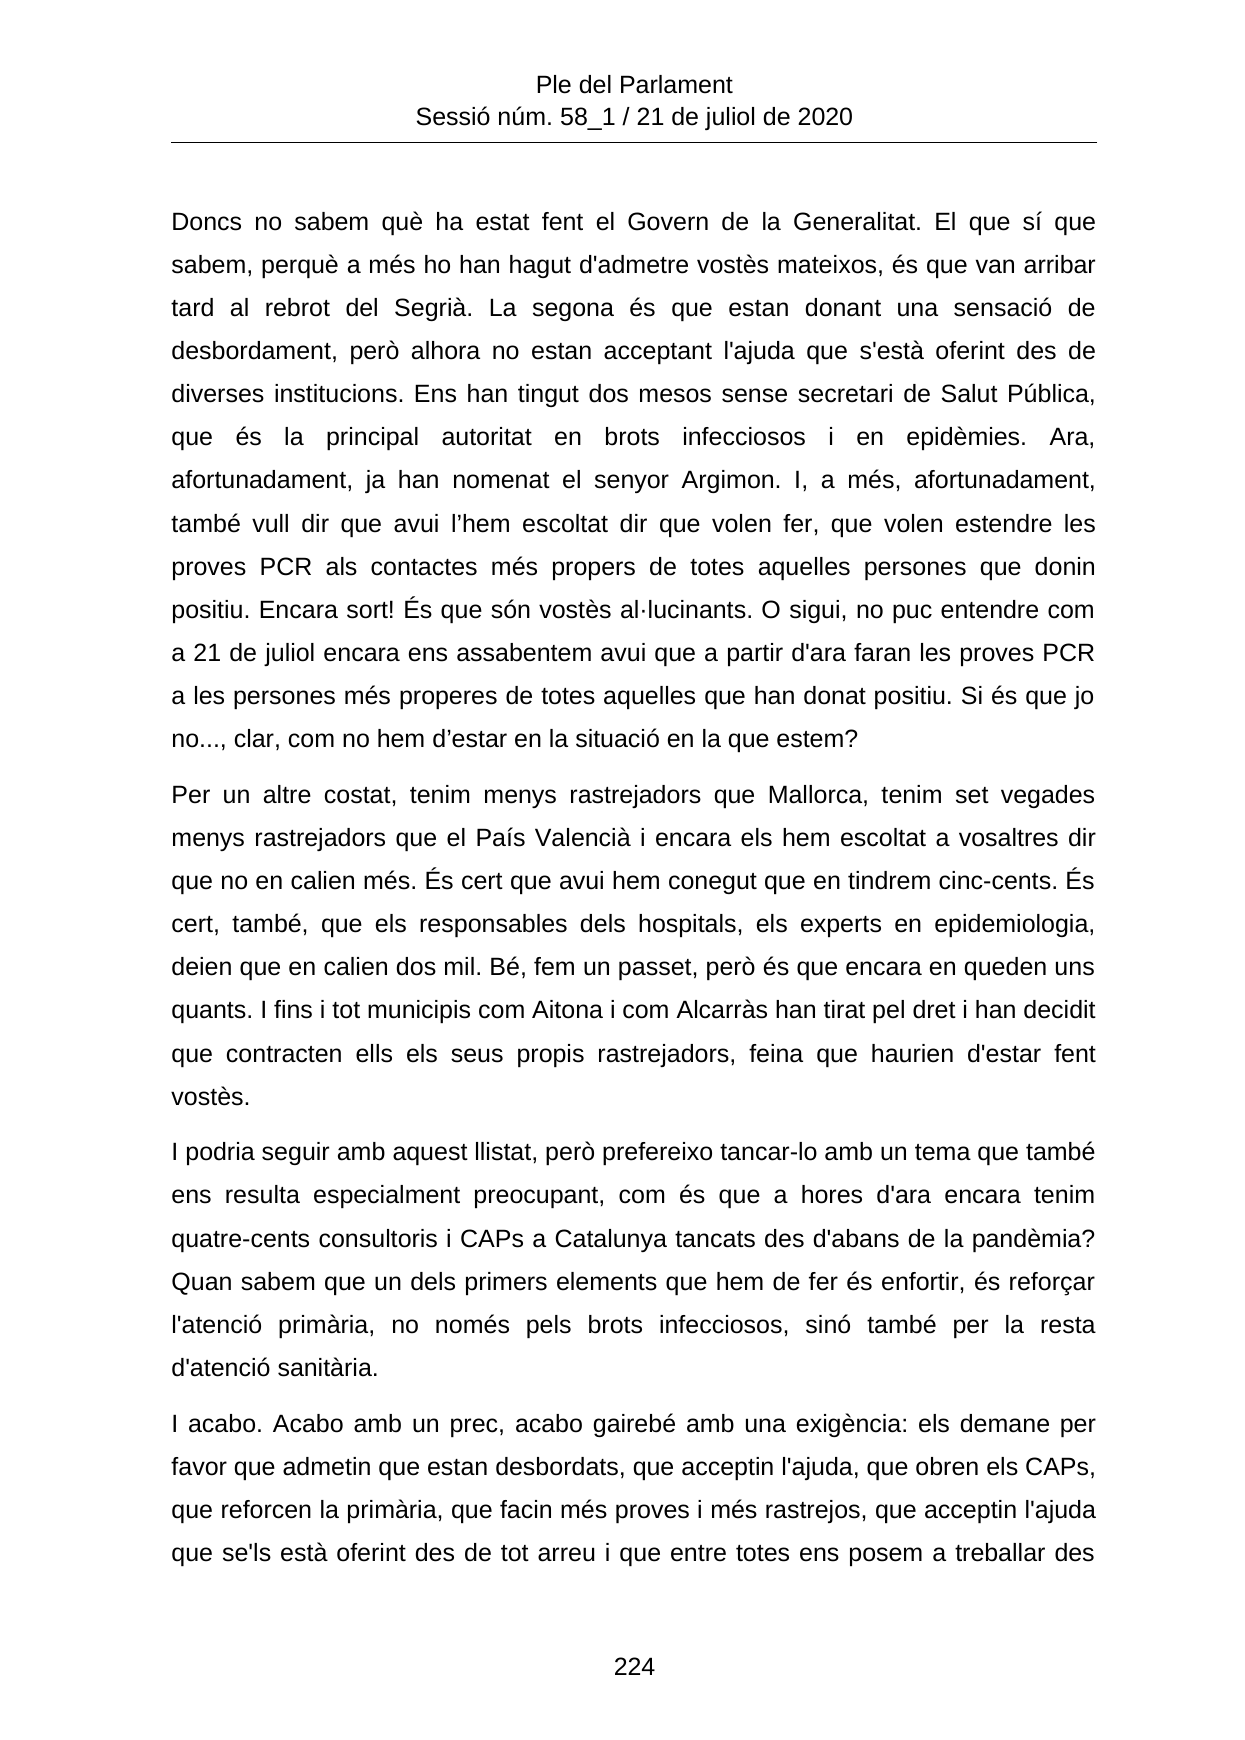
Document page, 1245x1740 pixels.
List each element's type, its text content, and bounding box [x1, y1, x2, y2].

text I podria seguir amb aquest llistat, però prefereixo tancar-lo amb un tema que també ens resulta especialment preocupant, com és que a hores d'ara encara tenim quatre-cents consultoris i CAPs a Catalunya tancats des d'abans de la pandèmia? Quan sabem que un dels primers elements que hem de fer és enfortir, és reforçar l'atenció primària, no només pels brots infecciosos, sinó també per la resta d'atenció sanitària. [171, 1137, 1097, 1382]
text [171, 1409, 1097, 1567]
text Per un altre costat, tenim menys rastrejadors que Mallorca, tenim set vegades menys rastrejadors que el País Valencià i encara els hem escoltat a vosaltres dir que no en calien més. És cert que avui hem conegut que en tindrem cinc-cents. És cert, també, que els responsables dels hospitals, els experts en epidemiologia, deien que en calien dos mil. Bé, fem un passet, però és que encara en queden uns quants. I fins i tot municipis com Aitona i com Alcarràs han tirat pel dret i han decidit que contracten ells els seus propis rastrejadors, feina que haurien d'estar fent vostès. [171, 780, 1097, 1111]
text Doncs no sabem què ha estat fent el Govern de la Generalitat. El que sí que sabem, perquè a més ho han hagut d'admetre vostès mateixos, és que van arribar tard al rebrot del Segrià. La segona és que estan donant una sensació de desbordament, però alhora no estan acceptant l'ajuda que s'està oferint des de diverses institucions. Ens han tingut dos mesos sense secretari de Salut Pública, que és la principal autoritat en brots infecciosos i en epidèmies. Ara, afortunadament, ja han nomenat el senyor Argimon. I, a més, afortunadament, també vull dir que avui l’hem escoltat dir que volen fer, que volen estendre les proves PCR als contactes més propers de totes aquelles persones que donin positiu. Encara sort! És que són vostès al·lucinants. O sigui, no puc entendre com a 21 de juliol encara ens assabentem avui que a partir d'ara faran les proves PCR a les persones més properes de totes aquelles que han donat positiu. Si és que jo no..., clar, com no hem d’estar en la situació en la que estem? [171, 207, 1097, 753]
